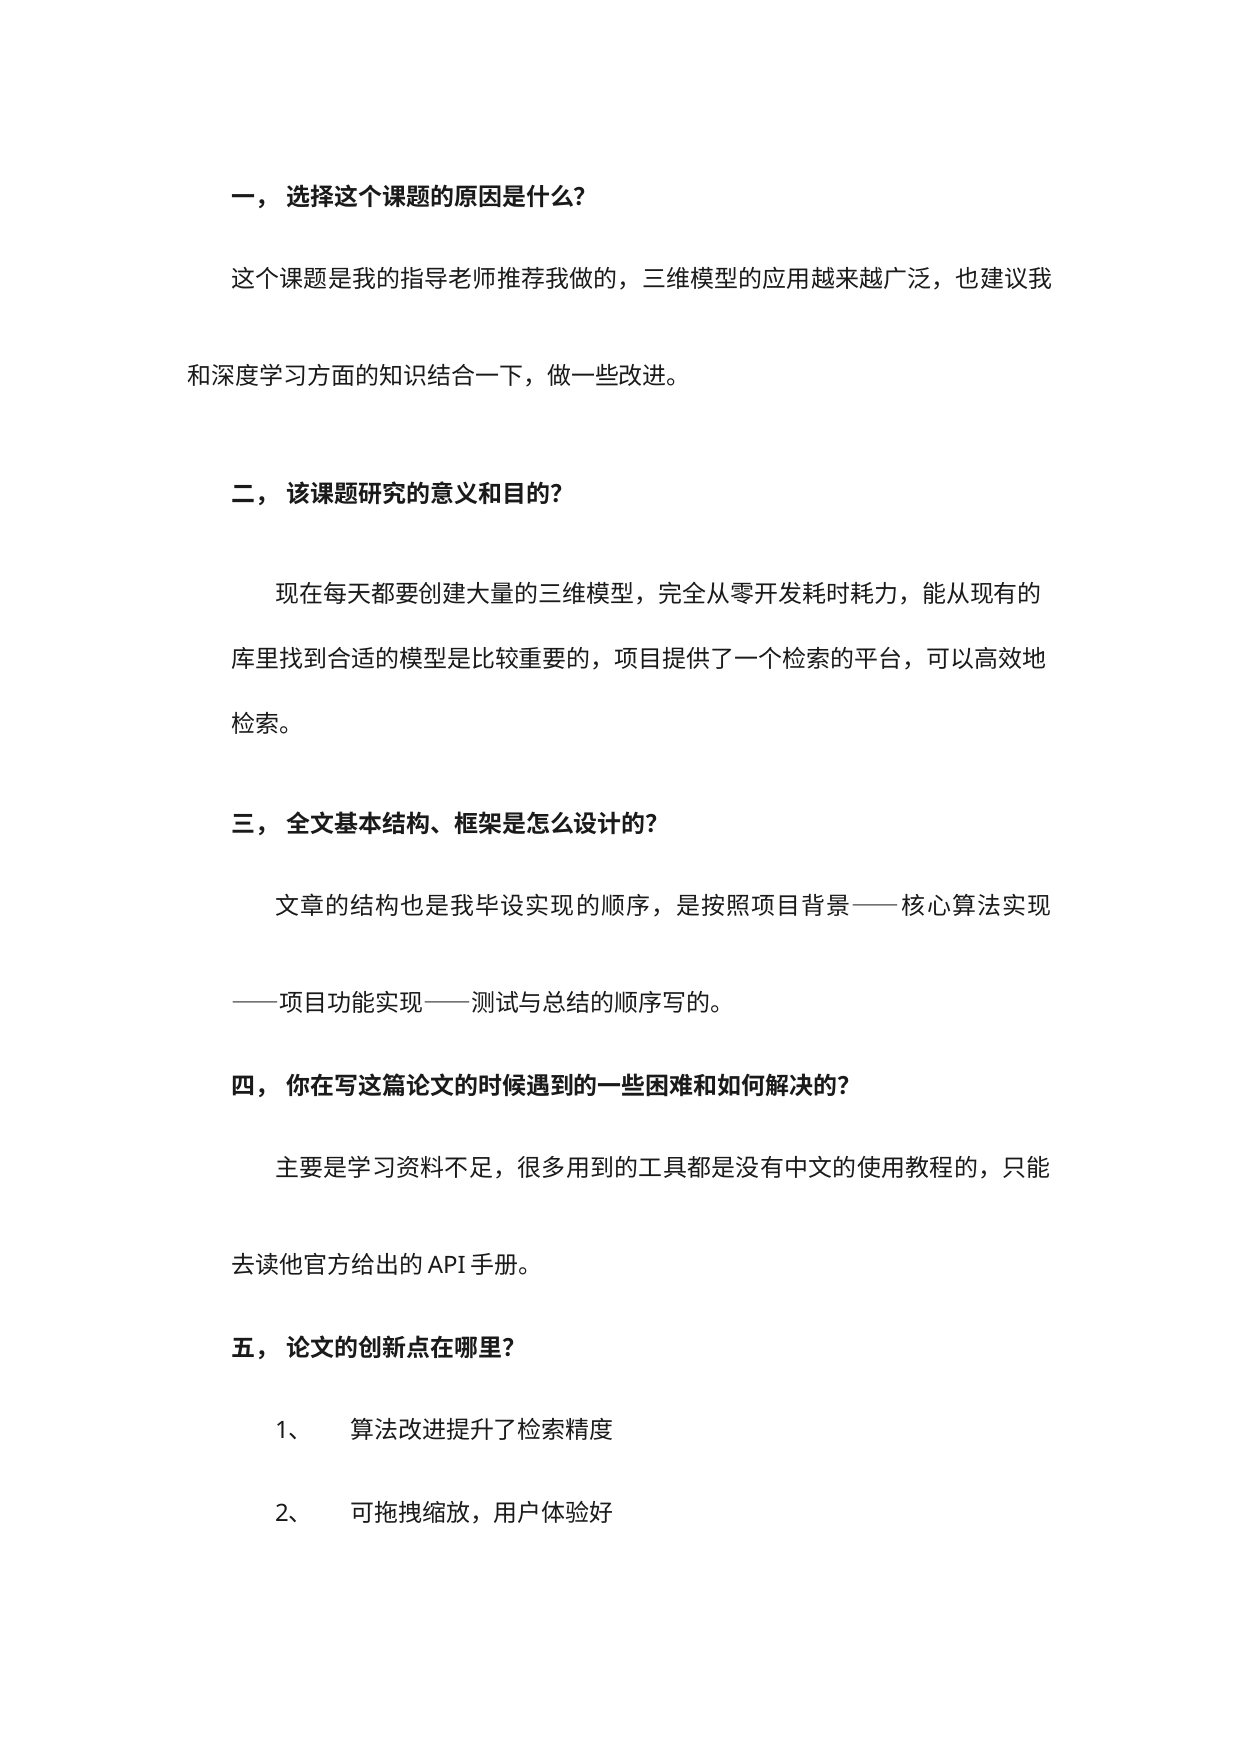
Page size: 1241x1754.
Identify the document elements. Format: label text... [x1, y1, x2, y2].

text 文章的结构也是我毕设实现的顺序，是按照项目背景——核心算法实现——项目功能实现——测试与总结的顺序写的。 [231, 871, 1053, 1034]
text 这个课题是我的指导老师推荐我做的，三维模型的应用越来越广泛，也建议我和深度学习方面的知识结合一下，做一些改进。 [187, 244, 1053, 407]
list 你在写这篇论文的时候遇到的一些困难和如何解决的？ [231, 1051, 1053, 1116]
list 选择这个课题的原因是什么？ [231, 162, 1053, 227]
list 该课题研究的意义和目的？ [231, 459, 1053, 524]
list 可拖拽缩放，用户体验好 [275, 1478, 1053, 1543]
text 现在每天都要创建大量的三维模型，完全从零开发耗时耗力，能从现有的库里找到合适的模型是比较重要的，项目提供了一个检索的平台，可以高效地检索。 [231, 559, 1053, 754]
list 论文的创新点在哪里？ [231, 1313, 1053, 1378]
text 主要是学习资料不足，很多用到的工具都是没有中文的使用教程的，只能去读他官方给出的API手册。 [231, 1133, 1053, 1296]
list 全文基本结构、框架是怎么设计的？ [231, 789, 1053, 854]
list 算法改进提升了检索精度 [275, 1396, 1053, 1461]
